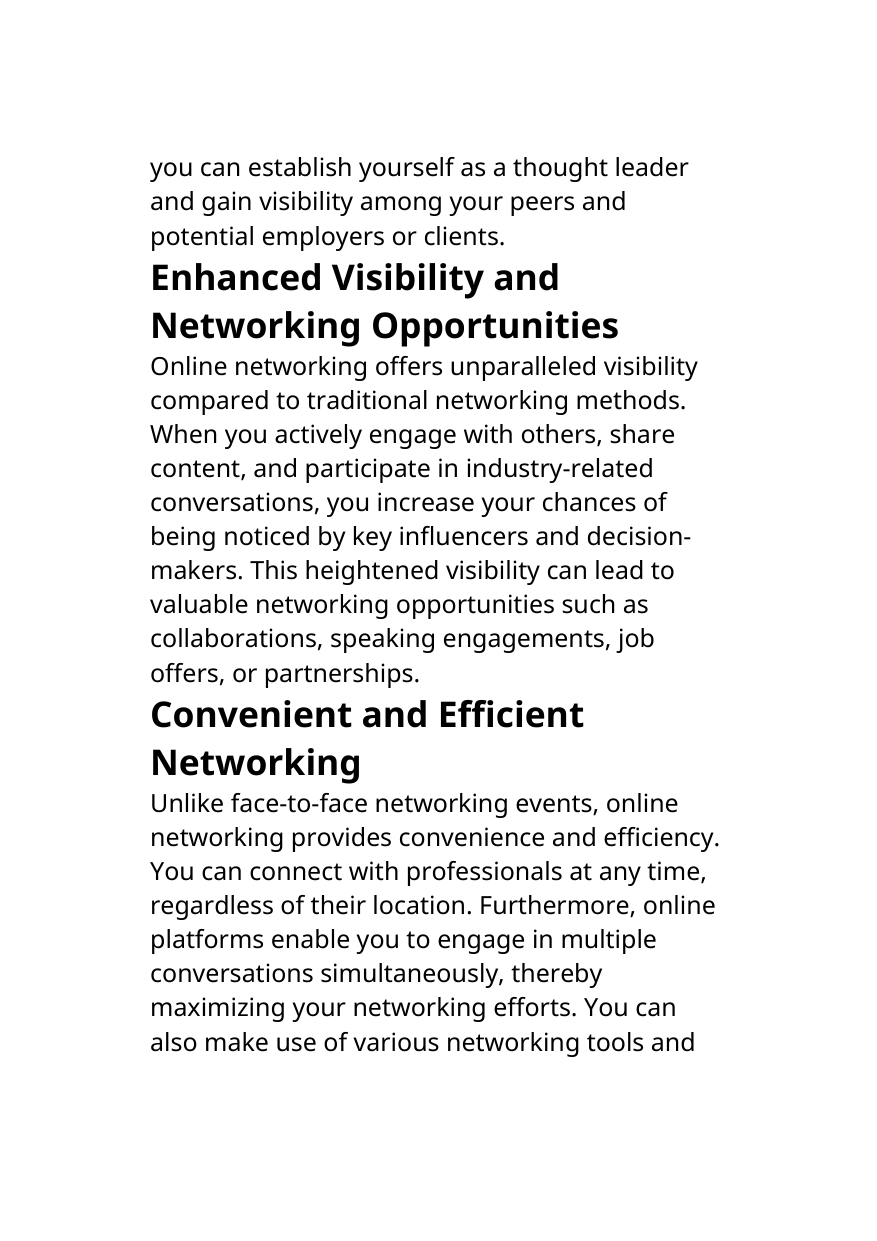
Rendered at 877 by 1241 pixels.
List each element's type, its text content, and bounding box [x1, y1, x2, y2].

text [150, 150, 727, 252]
text Online networking offers unparalleled visibility compared to traditional networking methods. When you actively engage with others, share content, and participate in industry-related conversations, you increase your chances of being noticed by key influencers and decision-makers. This heightened visibility can lead to valuable networking opportunities such as collaborations, speaking engagements, job offers, or partnerships. [150, 349, 727, 689]
subtitle Enhanced Visibility and Networking Opportunities [150, 252, 727, 349]
subtitle Convenient and Efficient Networking [150, 689, 727, 786]
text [150, 786, 727, 1058]
